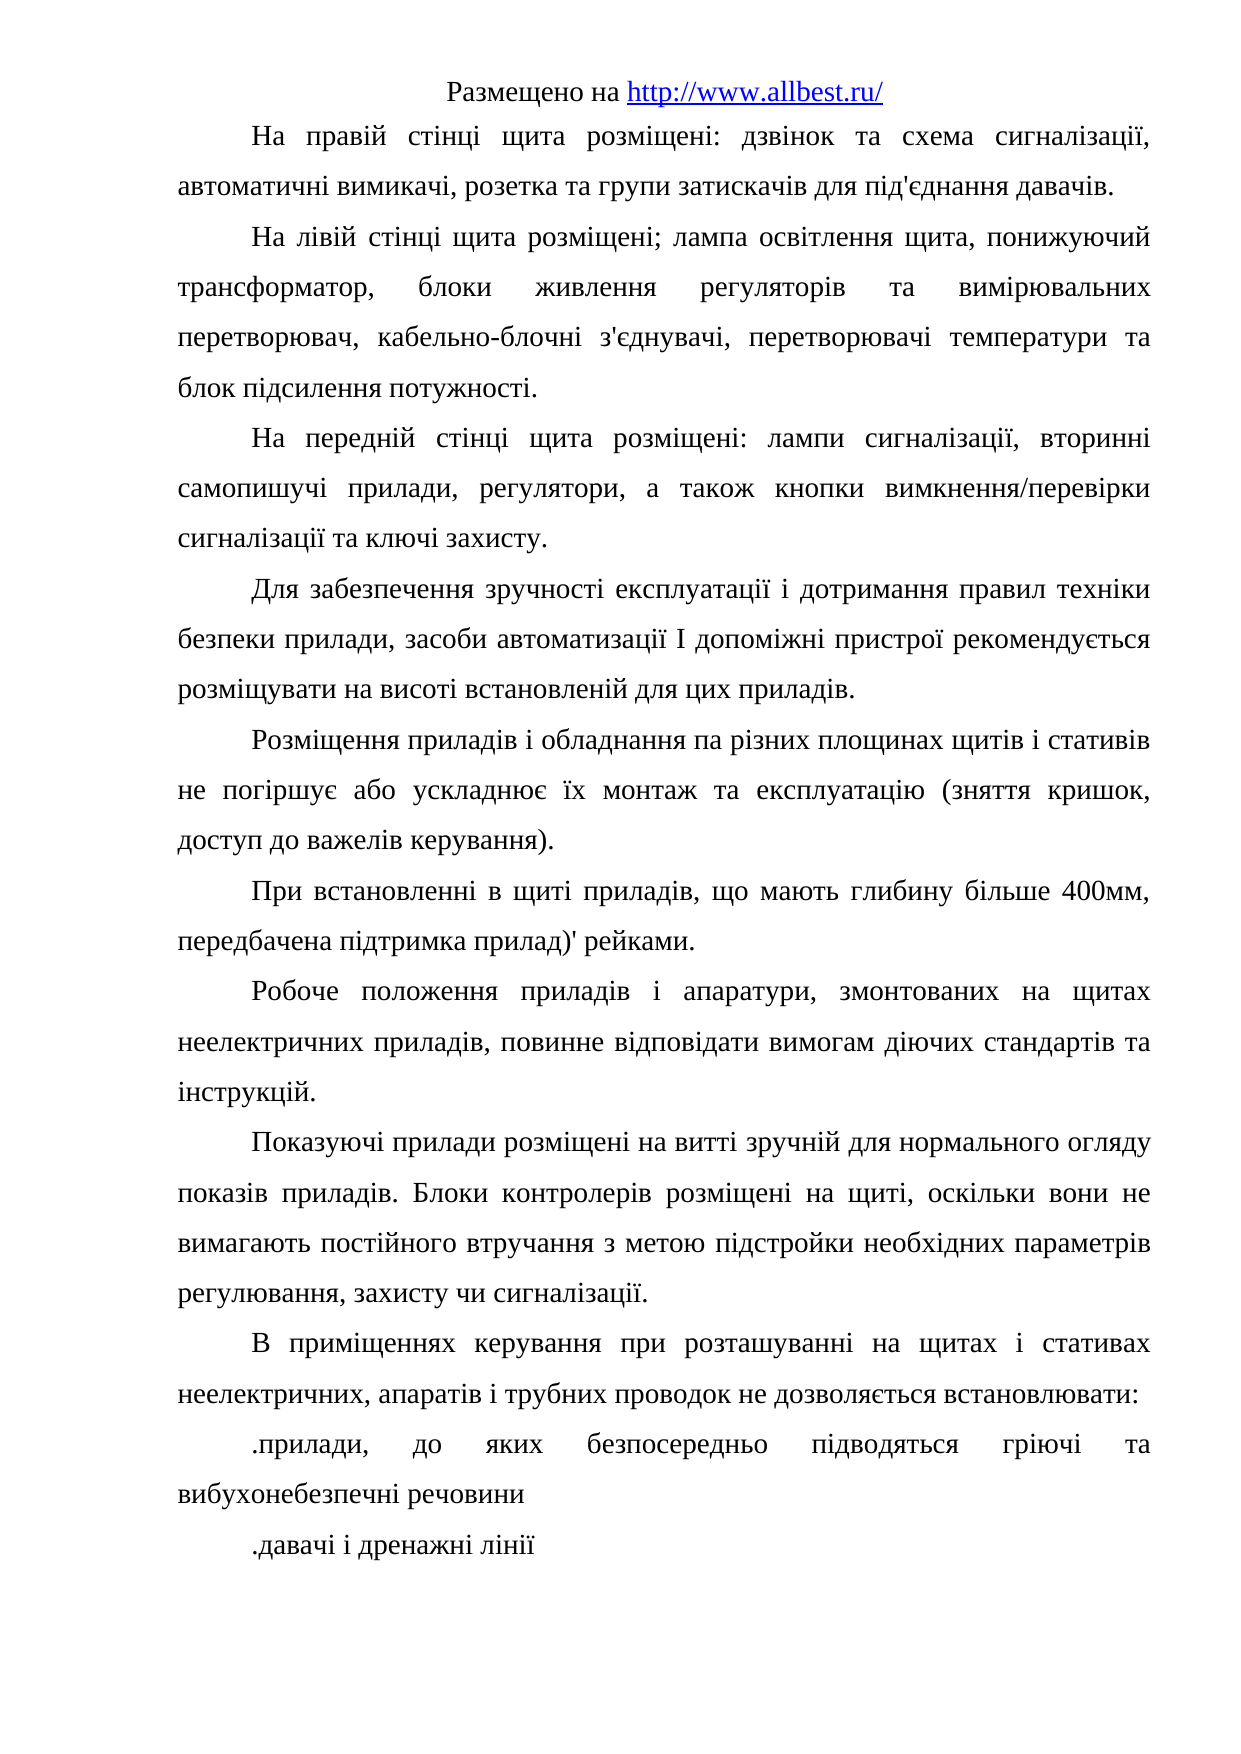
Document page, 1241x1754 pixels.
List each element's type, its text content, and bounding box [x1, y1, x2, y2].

text Показуючі прилади розміщені на витті зручній для нормального огляду показів приладів. Блоки контролерів розміщені на щиті, оскільки вони не вимагають постійного втручання з метою підстройки необхідних параметрів регулювання, захисту чи сигналізації. [177, 1124, 1152, 1309]
text Для забезпечення зручності експлуатації і дотримання правил техніки безпеки прилади, засоби автоматизації І допоміжні пристрої рекомендується розміщувати на висоті встановленій для цих приладів. [177, 571, 1152, 705]
text Розміщення приладів і обладнання па різних площинах щитів і стативів не погіршує або ускладнює їх монтаж та експлуатацію (зняття кришок, доступ до важелів керування). [177, 722, 1152, 856]
text На правій стінці щита розміщені: дзвінок та схема сигналізації, автоматичні вимикачі, розетка та групи затискачів для під'єднання давачів. [177, 118, 1152, 202]
text На передній стінці щита розміщені: лампи сигналізації, вторинні самопишучі прилади, регулятори, а також кнопки вимкнення/перевірки сигналізації та ключі захисту. [177, 420, 1152, 554]
text В приміщеннях керування при розташуванні на щитах і стативах неелектричних, апаратів і трубних проводок не дозволяється встановлювати: [177, 1326, 1152, 1409]
list давачі і дренажні лінії [177, 1527, 1152, 1560]
text На лівій стінці щита розміщені; лампа освітлення щита, понижуючий трансформатор, блоки живлення регуляторів та вимірювальних перетворювач, кабельно-блочні з'єднувачі, перетворювачі температури та блок підсилення потужності. [177, 219, 1152, 403]
text При встановленні в щиті приладів, що мають глибину більше 400мм, передбачена підтримка прилад)' рейками. [177, 873, 1152, 957]
text Робоче положення приладів і апаратури, змонтованих на щитах неелектричних приладів, повинне відповідати вимогам діючих стандартів та інструкцій. [177, 973, 1152, 1108]
list прилади, до яких безпосередньо підводяться гріючі та вибухонебезпечні речовини [177, 1426, 1152, 1510]
